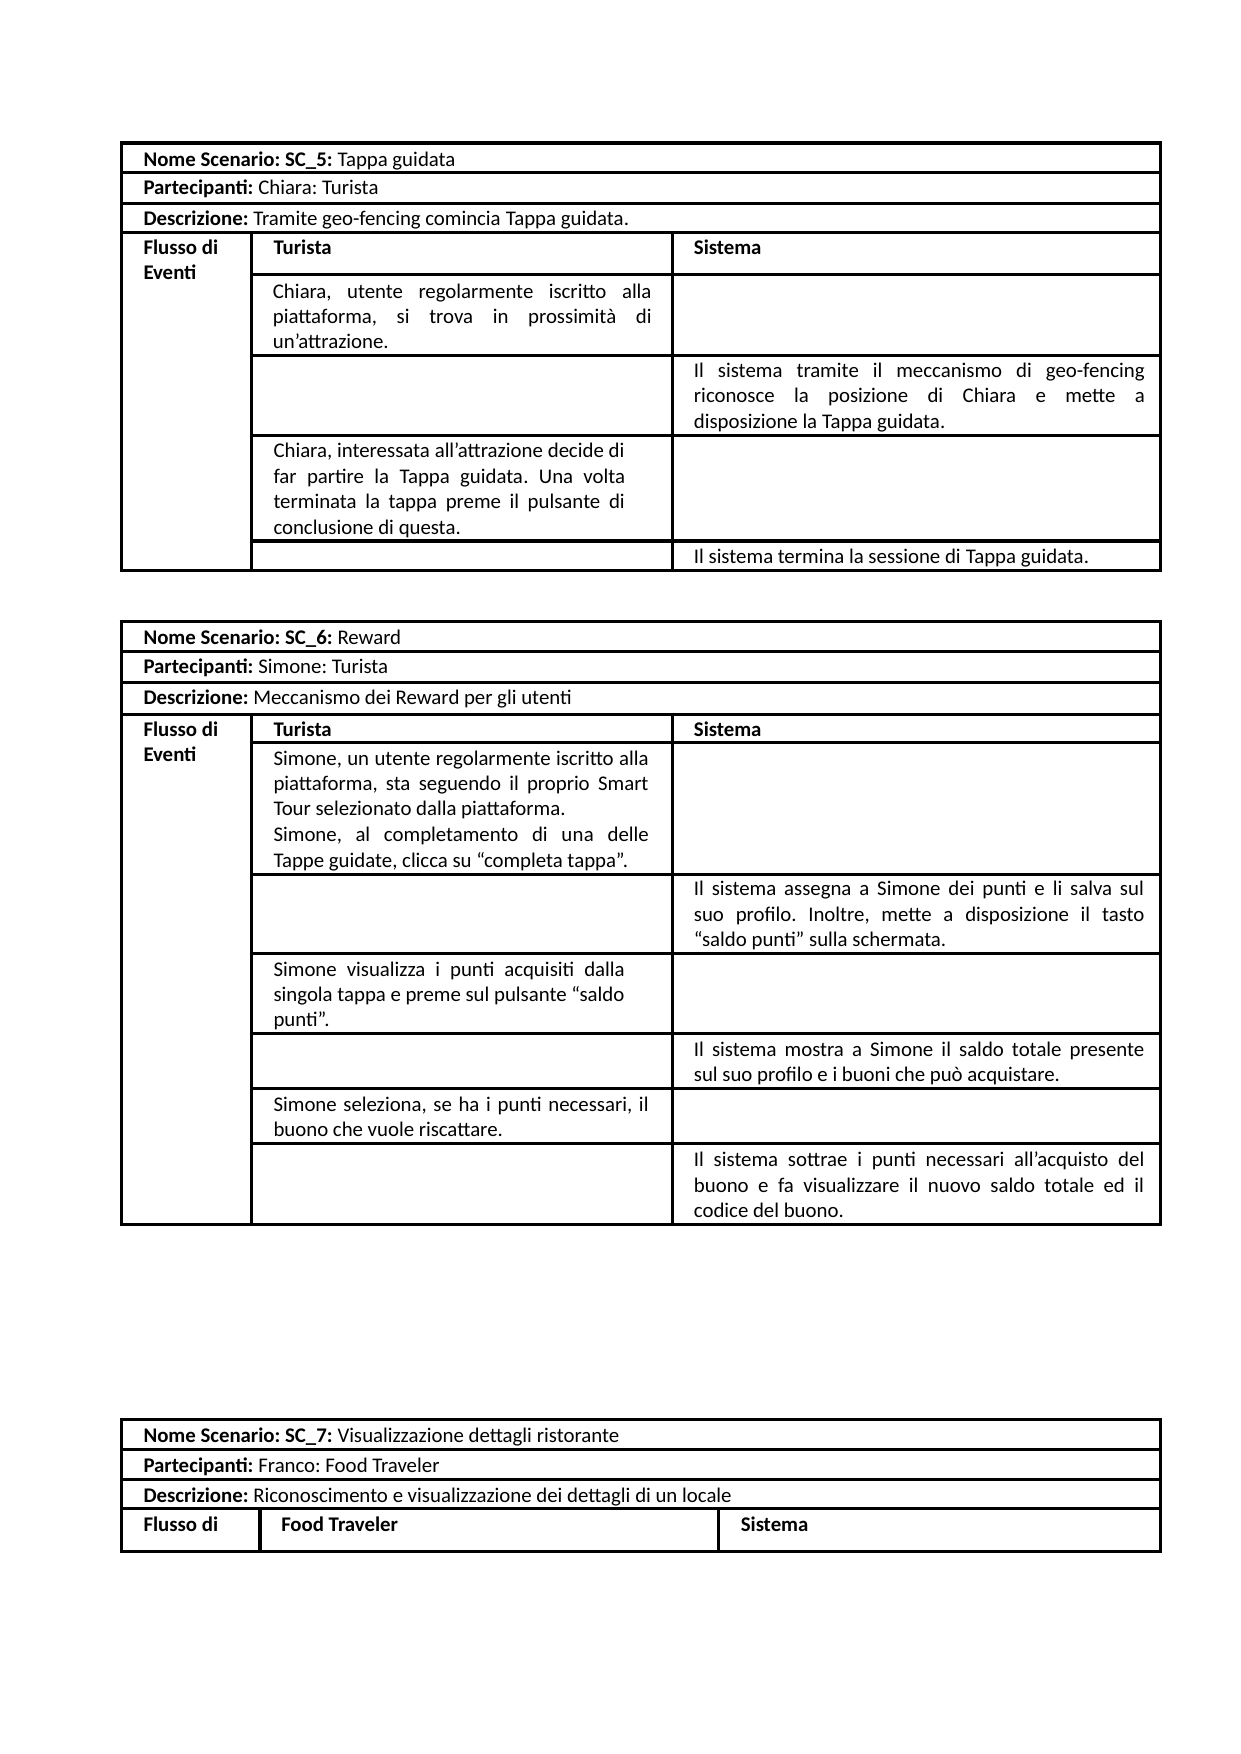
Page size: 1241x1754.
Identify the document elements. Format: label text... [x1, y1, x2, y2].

table_header Nome Scenario: SC_5: Tappa guidata [123, 145, 1159, 171]
table_cell Il sistema sottrae i punti necessari all’acquisto del buono e fa visualizzare il nuovo saldo totale ed il codice del buono. [674, 1145, 1159, 1223]
table_cell [674, 1090, 1159, 1142]
table_cell Il sistema tramite il meccanismo di geo-fencing riconosce la posizione di Chiara e mette a disposizione la Tappa guidata. [674, 357, 1159, 433]
table_cell Partecipanti: Simone: Turista [123, 653, 1159, 681]
table_cell Chiara, utente regolarmente iscritto alla piattaforma, si trova in prossimità di un’attrazione. [253, 276, 671, 354]
table_cell Sistema [674, 716, 1159, 741]
table_cell Flusso di Eventi [123, 716, 250, 1223]
table_cell [674, 276, 1159, 354]
table_cell [674, 744, 1159, 872]
table_cell Turista [253, 234, 671, 273]
table_header Nome Scenario: SC_6: Reward [123, 623, 1159, 650]
table_cell [253, 543, 671, 569]
table_cell Descrizione: Riconoscimento e visualizzazione dei dettagli di un locale [123, 1481, 1159, 1507]
table_header Nome Scenario: SC_7: Visualizzazione dettagli ristorante [123, 1421, 1159, 1448]
table_cell [674, 955, 1159, 1032]
table_cell Sistema [720, 1510, 1159, 1550]
table_cell Partecipanti: Franco: Food Traveler [123, 1451, 1159, 1478]
table_cell Simone seleziona, se ha i punti necessari, il buono che vuole riscattare. [253, 1090, 671, 1142]
table_cell Descrizione: Tramite geo-fencing comincia Tappa guidata. [123, 205, 1159, 231]
table_cell Food Traveler [262, 1510, 717, 1550]
table_cell Flusso di Eventi [123, 234, 250, 569]
table_cell Il sistema assegna a Simone dei punti e li salva sul suo profilo. Inoltre, mette a disposizione il tasto “saldo punti” sulla schermata. [674, 876, 1159, 952]
table_cell [253, 876, 671, 952]
table_cell Descrizione: Meccanismo dei Reward per gli utenti [123, 684, 1159, 712]
table_cell Chiara, interessata all’attrazione decide di far partire la Tappa guidata. Una volta terminata la tappa preme il pulsante di conclusione di questa. [253, 437, 671, 539]
table_cell [253, 1145, 671, 1223]
table_cell Il sistema mostra a Simone il saldo totale presente sul suo profilo e i buoni che può acquistare. [674, 1035, 1159, 1087]
table_cell [674, 437, 1159, 539]
table_cell [253, 1035, 671, 1087]
table_cell [253, 357, 671, 433]
table_cell Turista [253, 716, 671, 741]
table_cell Simone visualizza i punti acquisiti dalla singola tappa e preme sul pulsante “saldo punti”. [253, 955, 671, 1032]
table_cell Simone, un utente regolarmente iscritto alla piattaforma, sta seguendo il proprio Smart Tour selezionato dalla piattaforma. Simone, al completamento di una delle Tappe guidate, clicca su “completa tappa”. [253, 744, 671, 872]
table_cell Sistema [674, 234, 1159, 273]
table_cell Flusso di Eventi [123, 1510, 258, 1550]
table_cell Partecipanti: Chiara: Turista [123, 174, 1159, 202]
table_cell Il sistema termina la sessione di Tappa guidata. [674, 543, 1159, 569]
